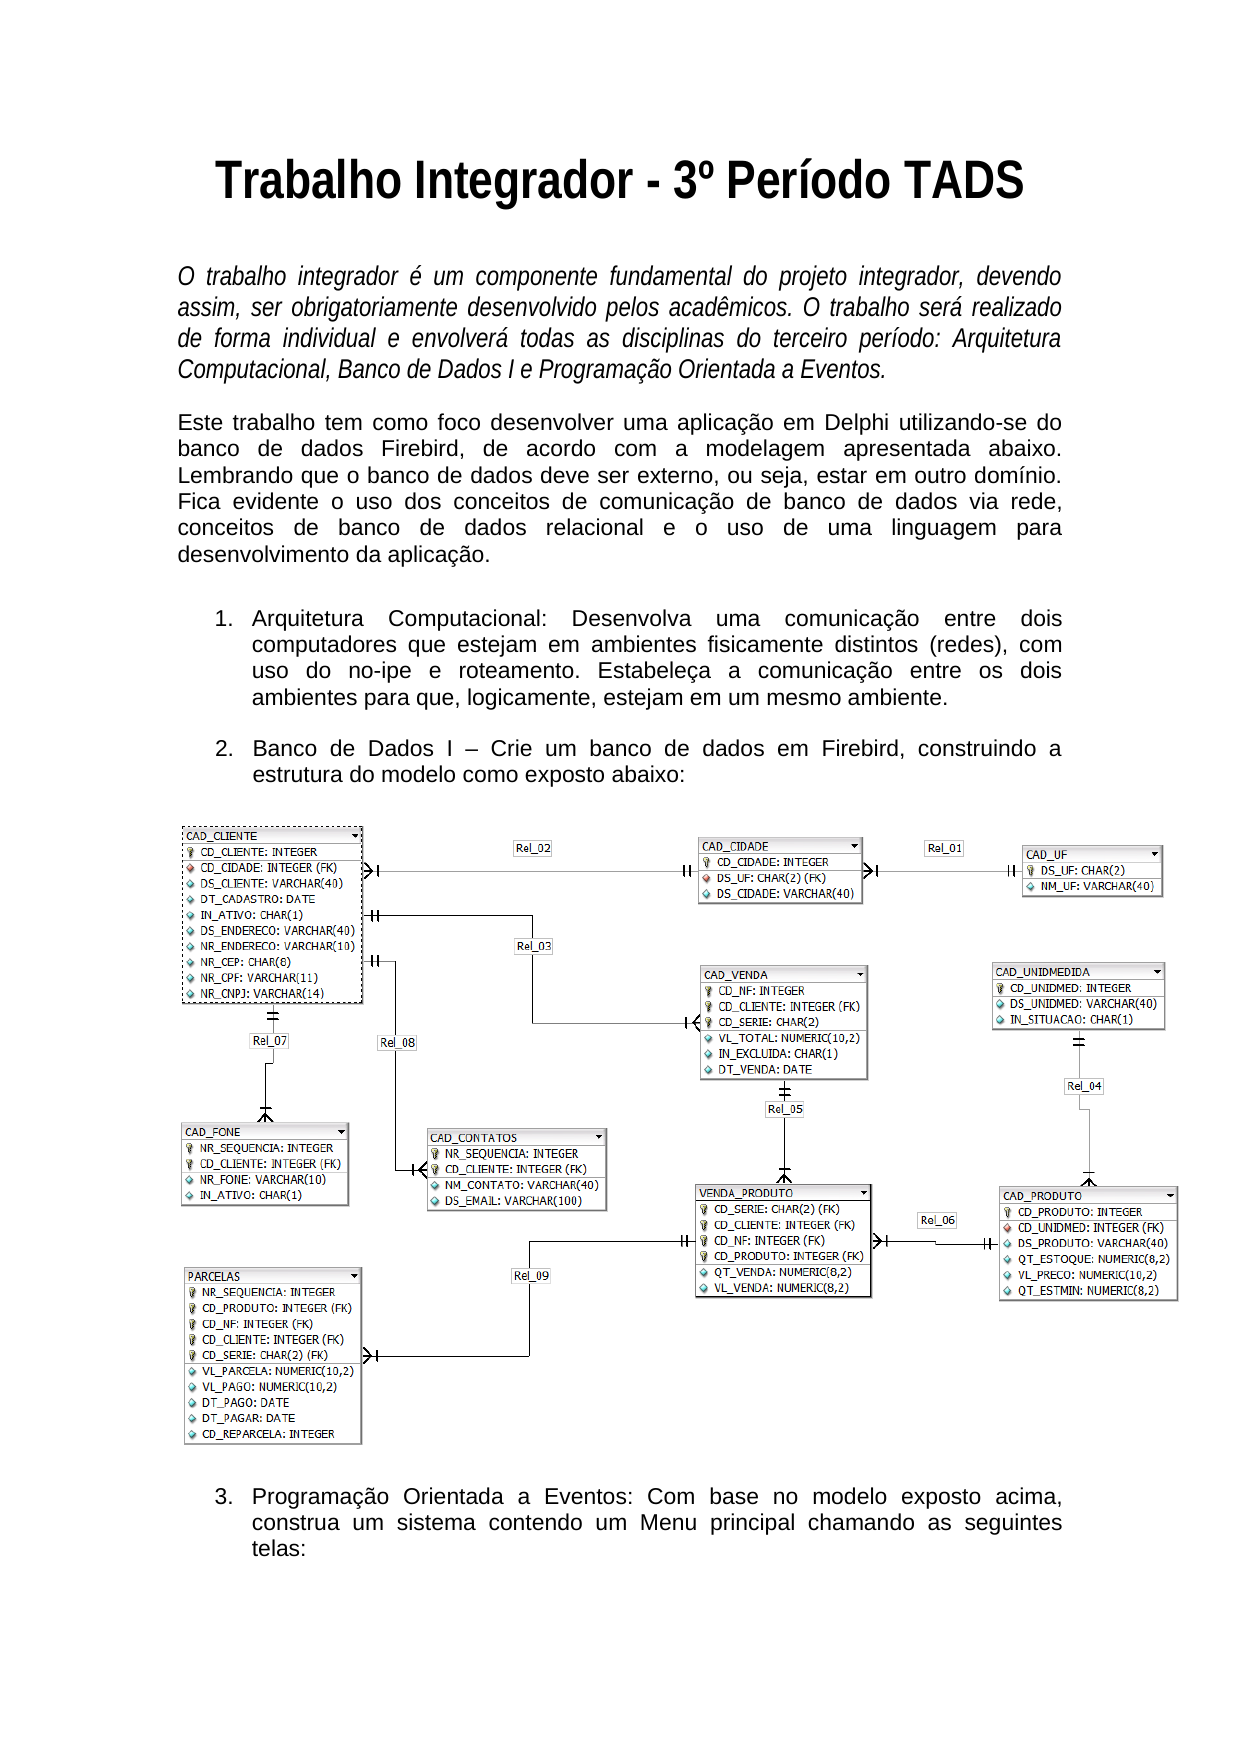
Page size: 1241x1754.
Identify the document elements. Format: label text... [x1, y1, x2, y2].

picture [177, 814, 1189, 1457]
list Programação Orientada a Eventos: Com base no modelo exposto acima, construa um sistema contendo um Menu principal chamando as seguintes telas: [214, 1483, 1063, 1562]
text Trabalho Integrador - 3º Período TADS [177, 148, 1063, 210]
text O trabalho integrador é um componente fundamental do projeto integrador, devendo assim, ser obrigatoriamente desenvolvido pelos acadêmicos. O trabalho será realizado de forma individual e envolverá todas as disciplinas do terceiro período: Arquitetura Computacional, Banco de Dados I e Programação Orientada a Eventos. [177, 260, 1063, 384]
text Este trabalho tem como foco desenvolver uma aplicação em Delphi utilizando-se do banco de dados Firebird, de acordo com a modelagem apresentada abaixo. Lembrando que o banco de dados deve ser externo, ou seja, estar em outro domínio. Fica evidente o uso dos conceitos de comunicação de banco de dados via rede, conceitos de banco de dados relacional e o uso de uma linguagem para desenvolvimento da aplicação. [177, 409, 1063, 567]
list Arquitetura Computacional: Desenvolva uma comunicação entre dois computadores que estejam em ambientes fisicamente distintos (redes), com uso do no-ipe e roteamento. Estabeleça a comunicação entre os dois ambientes para que, logicamente, estejam em um mesmo ambiente. [214, 604, 1063, 710]
list Banco de Dados I – Crie um banco de dados em Firebird, construindo a estrutura do modelo como exposto abaixo: [215, 735, 1063, 788]
